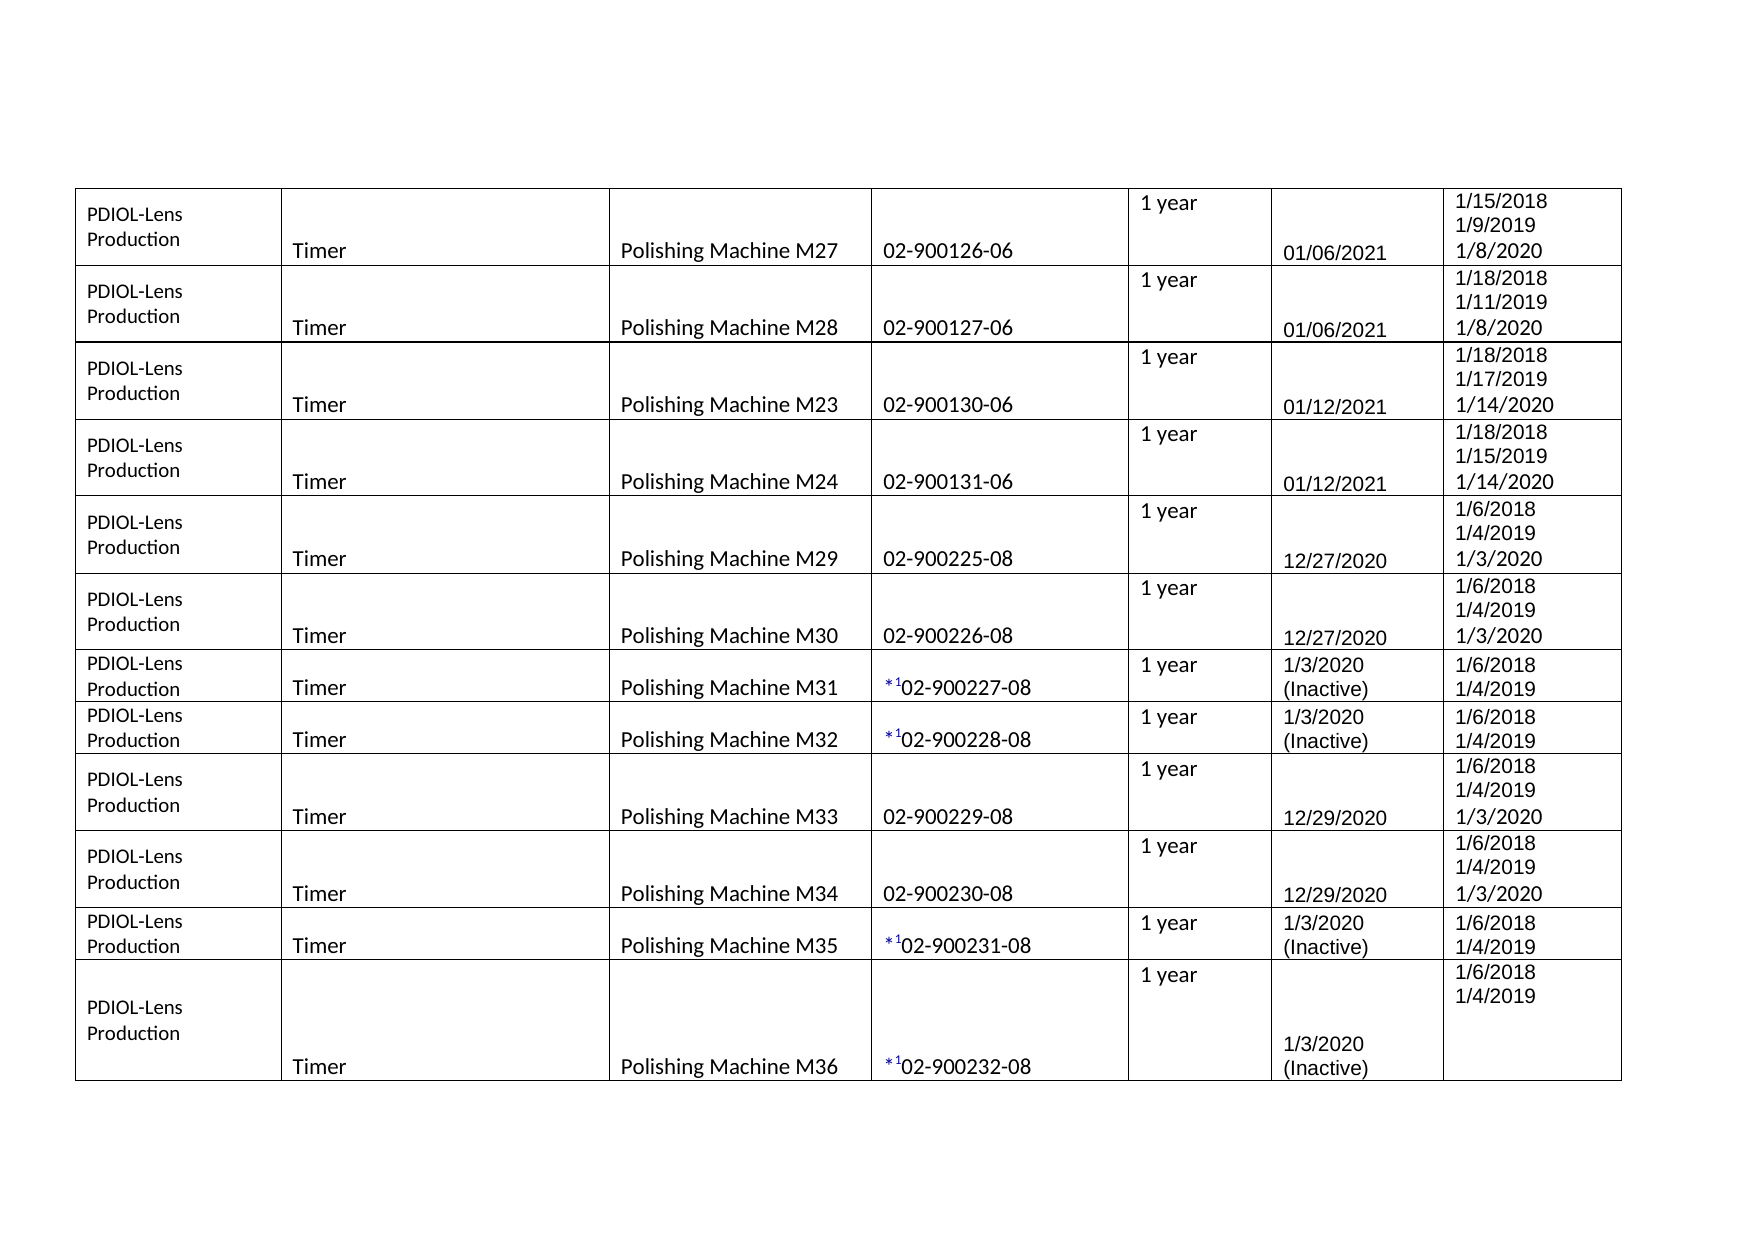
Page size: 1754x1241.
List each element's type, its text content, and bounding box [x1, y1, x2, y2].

table_cell 1/3/2020 (Inactive) [1272, 702, 1443, 753]
table_cell 01/06/2021 [1272, 266, 1443, 341]
table_cell 01/06/2021 [1272, 189, 1443, 264]
table_cell 12/27/2020 [1272, 496, 1443, 572]
table_cell 1/6/2018 1/4/2019 1/3/2020 [1444, 831, 1621, 907]
table_cell Polishing Machine M27 [610, 189, 871, 264]
table_cell PDIOL-Lens Production [76, 831, 281, 907]
table_cell Polishing Machine M30 [610, 574, 871, 649]
table_cell 1/6/2018 1/4/2019 1/3/2020 [1444, 496, 1621, 572]
table_cell 1/3/2020 (Inactive) [1272, 960, 1443, 1080]
table_cell 1 year [1129, 960, 1271, 1080]
table_cell 1/18/2018 1/17/2019 1/14/2020 [1444, 343, 1621, 418]
table_cell PDIOL-Lens Production [76, 420, 281, 495]
table_cell 1/3/2020 (Inactive) [1272, 908, 1443, 959]
table_cell 02-900229-08 [872, 754, 1128, 830]
table_cell 1 year [1129, 908, 1271, 959]
table_cell Polishing Machine M31 [610, 650, 871, 701]
table_cell 12/29/2020 [1272, 831, 1443, 907]
table_cell Timer [282, 189, 609, 264]
table_cell Timer [282, 831, 609, 907]
table_cell 02-900226-08 [872, 574, 1128, 649]
table_cell 12/29/2020 [1272, 754, 1443, 830]
table_cell 02-900126-06 [872, 189, 1128, 264]
table_cell Timer [282, 420, 609, 495]
table_cell 1/15/2018 1/9/2019 1/8/2020 [1444, 189, 1621, 264]
table_cell Polishing Machine M34 [610, 831, 871, 907]
table_cell Timer [282, 960, 609, 1080]
table_cell 1/18/2018 1/15/2019 1/14/2020 [1444, 420, 1621, 495]
table_cell PDIOL-Lens Production [76, 574, 281, 649]
table_cell Polishing Machine M28 [610, 266, 871, 341]
table_cell 02-900225-08 [872, 496, 1128, 572]
table_cell PDIOL-Lens Production [76, 960, 281, 1080]
table_cell Polishing Machine M29 [610, 496, 871, 572]
table_cell 01/12/2021 [1272, 343, 1443, 418]
table_cell PDIOL-Lens Production [76, 496, 281, 572]
table_cell Timer [282, 496, 609, 572]
table_cell Polishing Machine M35 [610, 908, 871, 959]
table_cell 1/6/2018 1/4/2019 [1444, 650, 1621, 701]
table_cell 02-900130-06 [872, 343, 1128, 418]
table_cell PDIOL-Lens Production [76, 266, 281, 341]
table_cell *102-900228-08 [872, 702, 1128, 753]
table_cell 1/6/2018 1/4/2019 [1444, 702, 1621, 753]
table_cell 02-900131-06 [872, 420, 1128, 495]
table_cell 1/6/2018 1/4/2019 1/3/2020 [1444, 574, 1621, 649]
table_cell 02-900127-06 [872, 266, 1128, 341]
table_cell PDIOL-Lens Production [76, 650, 281, 701]
table_cell 1 year [1129, 702, 1271, 753]
table_cell 1 year [1129, 189, 1271, 264]
table_cell Polishing Machine M36 [610, 960, 871, 1080]
table_cell PDIOL-Lens Production [76, 908, 281, 959]
table_cell Timer [282, 908, 609, 959]
table_cell 1 year [1129, 343, 1271, 418]
table_cell Timer [282, 702, 609, 753]
table_cell Timer [282, 754, 609, 830]
table_cell *102-900232-08 [872, 960, 1128, 1080]
table_cell PDIOL-Lens Production [76, 754, 281, 830]
table_cell Timer [282, 650, 609, 701]
table_cell 12/27/2020 [1272, 574, 1443, 649]
table_cell 1 year [1129, 266, 1271, 341]
table_cell PDIOL-Lens Production [76, 702, 281, 753]
table_cell PDIOL-Lens Production [76, 343, 281, 418]
table_cell Polishing Machine M32 [610, 702, 871, 753]
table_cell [76, 189, 281, 264]
table_cell 1 year [1129, 831, 1271, 907]
table_cell 1 year [1129, 650, 1271, 701]
table_cell 1/3/2020 (Inactive) [1272, 650, 1443, 701]
table_cell 02-900230-08 [872, 831, 1128, 907]
table_cell Timer [282, 266, 609, 341]
table_cell 1 year [1129, 420, 1271, 495]
table_cell 01/12/2021 [1272, 420, 1443, 495]
table_cell 1/6/2018 1/4/2019 1/3/2020 [1444, 754, 1621, 830]
table_cell *102-900227-08 [872, 650, 1128, 701]
table_cell Timer [282, 343, 609, 418]
table_cell Timer [282, 574, 609, 649]
table_cell Polishing Machine M24 [610, 420, 871, 495]
table_cell 1/6/2018 1/4/2019 [1444, 960, 1621, 1080]
table_cell 1/6/2018 1/4/2019 [1444, 908, 1621, 959]
table_cell 1 year [1129, 754, 1271, 830]
table_cell 1 year [1129, 574, 1271, 649]
table_cell *102-900231-08 [872, 908, 1128, 959]
table_cell 1 year [1129, 496, 1271, 572]
table_cell Polishing Machine M33 [610, 754, 871, 830]
table_cell 1/18/2018 1/11/2019 1/8/2020 [1444, 266, 1621, 341]
table_cell Polishing Machine M23 [610, 343, 871, 418]
